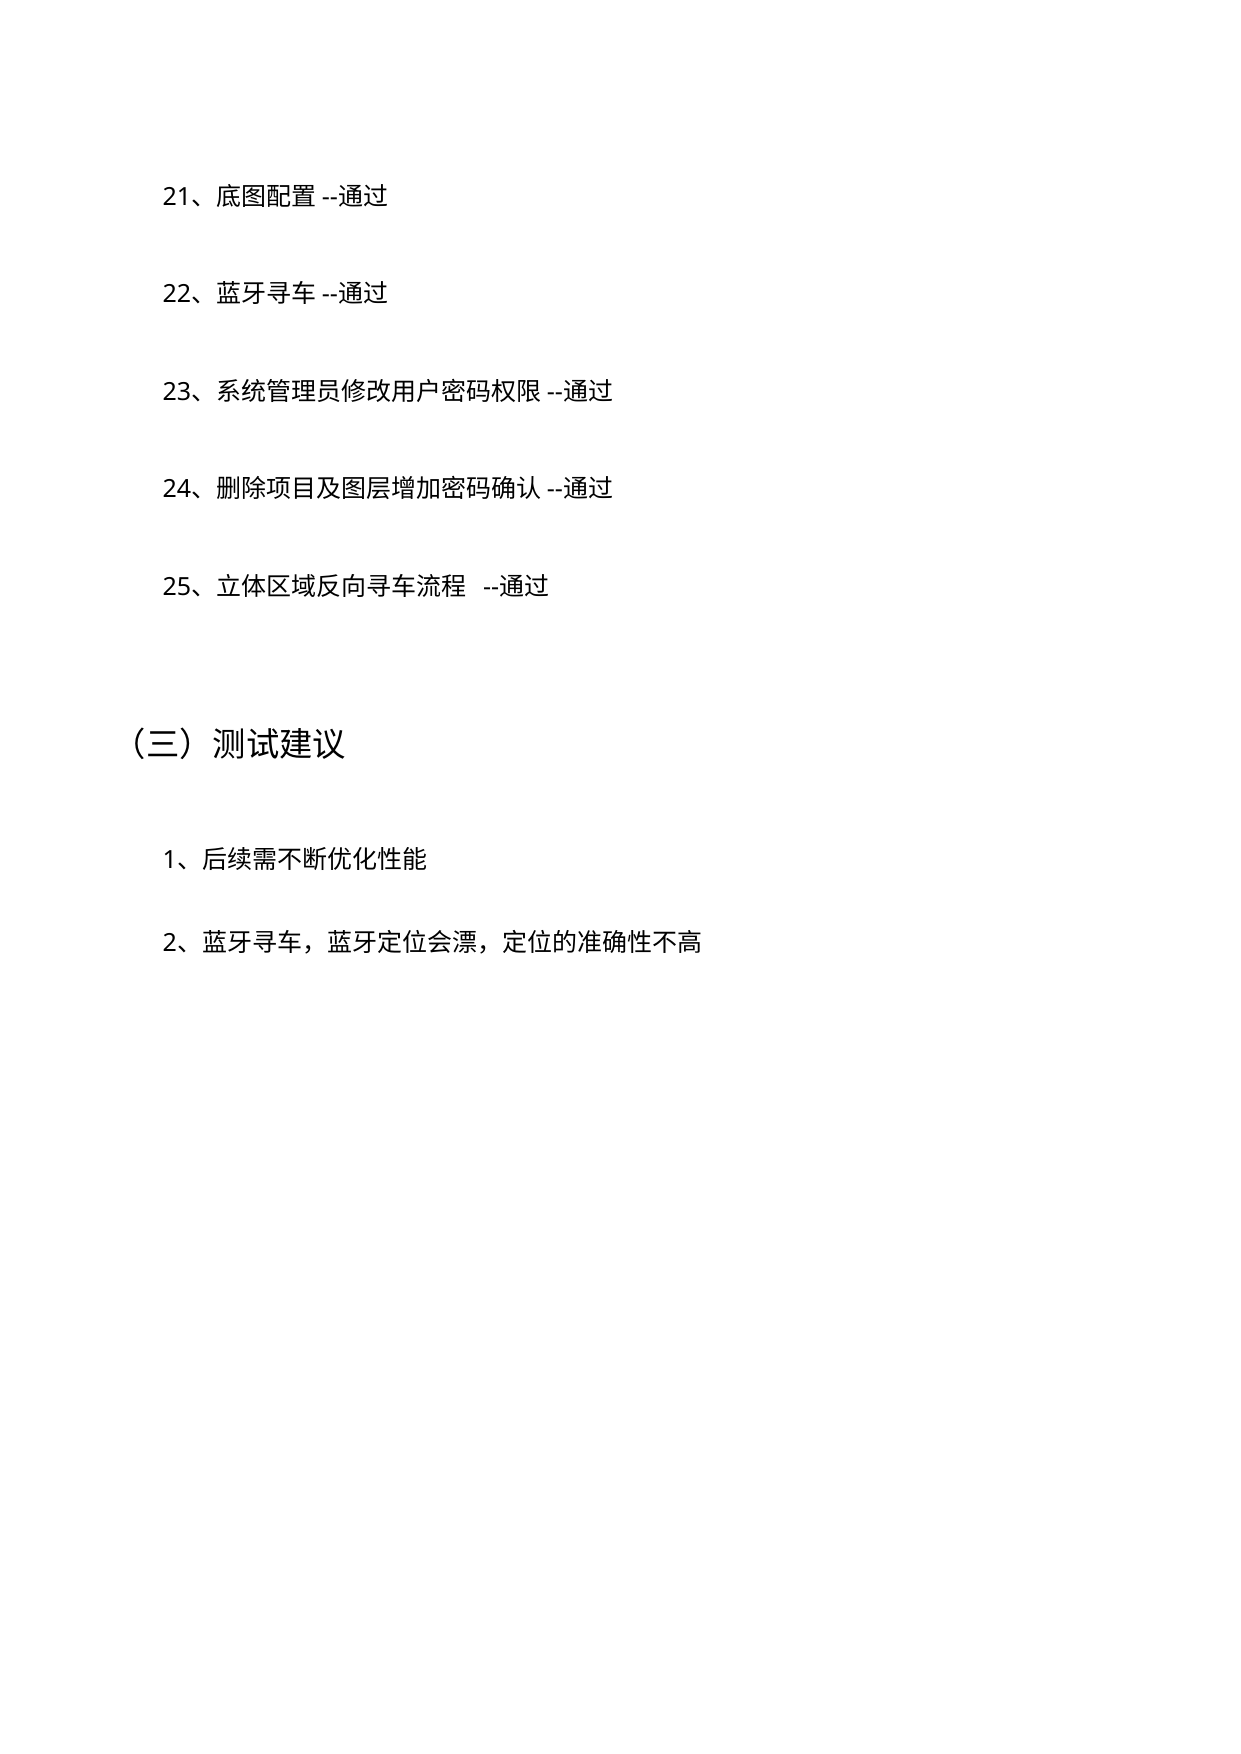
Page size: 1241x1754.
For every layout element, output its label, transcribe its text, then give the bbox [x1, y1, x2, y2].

list 2、蓝牙寻车，蓝牙定位会漂，定位的准确性不高 [112, 908, 1128, 973]
subtitle （三）测试建议 [112, 709, 1128, 774]
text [162, 162, 1128, 666]
list 1、后续需不断优化性能 [112, 825, 1128, 890]
